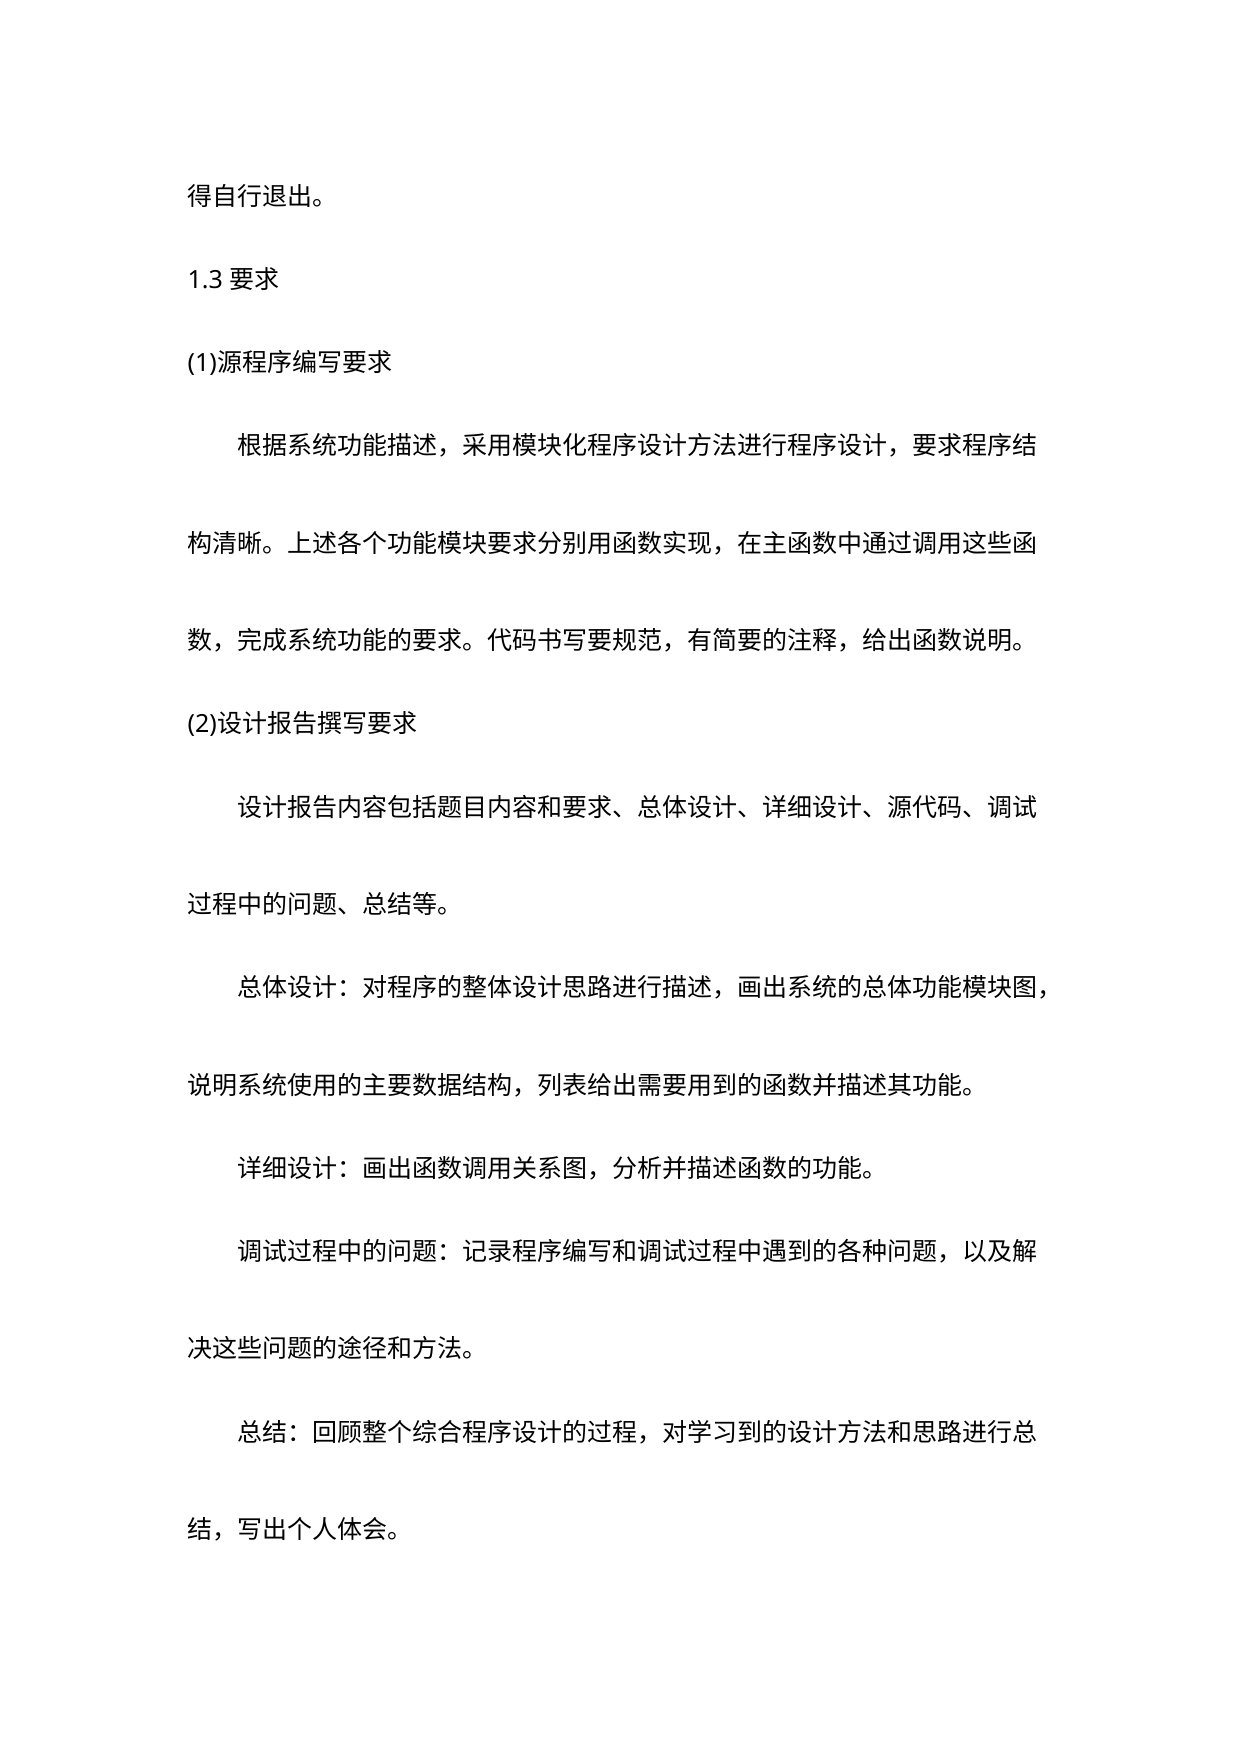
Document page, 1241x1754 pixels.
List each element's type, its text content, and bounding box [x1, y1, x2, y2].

text 总结：回顾整个综合程序设计的过程，对学习到的设计方法和思路进行总结，写出个人体会。 [187, 1398, 1053, 1560]
text 总体设计：对程序的整体设计思路进行描述，画出系统的总体功能模块图，说明系统使用的主要数据结构，列表给出需要用到的函数并描述其功能。 [187, 953, 1053, 1116]
text 详细设计：画出函数调用关系图，分析并描述函数的功能。 [187, 1134, 1053, 1199]
text 设计报告内容包括题目内容和要求、总体设计、详细设计、源代码、调试过程中的问题、总结等。 [187, 773, 1053, 935]
text 调试过程中的问题：记录程序编写和调试过程中遇到的各种问题，以及解决这些问题的途径和方法。 [187, 1217, 1053, 1379]
text (2)设计报告撰写要求 [187, 689, 1053, 754]
text 1.3 要求 [187, 245, 1053, 310]
text (1)源程序编写要求 [187, 328, 1053, 393]
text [187, 162, 1053, 227]
text 根据系统功能描述，采用模块化程序设计方法进行程序设计，要求程序结构清晰。上述各个功能模块要求分别用函数实现，在主函数中通过调用这些函数，完成系统功能的要求。代码书写要规范，有简要的注释，给出函数说明。 [187, 411, 1053, 671]
